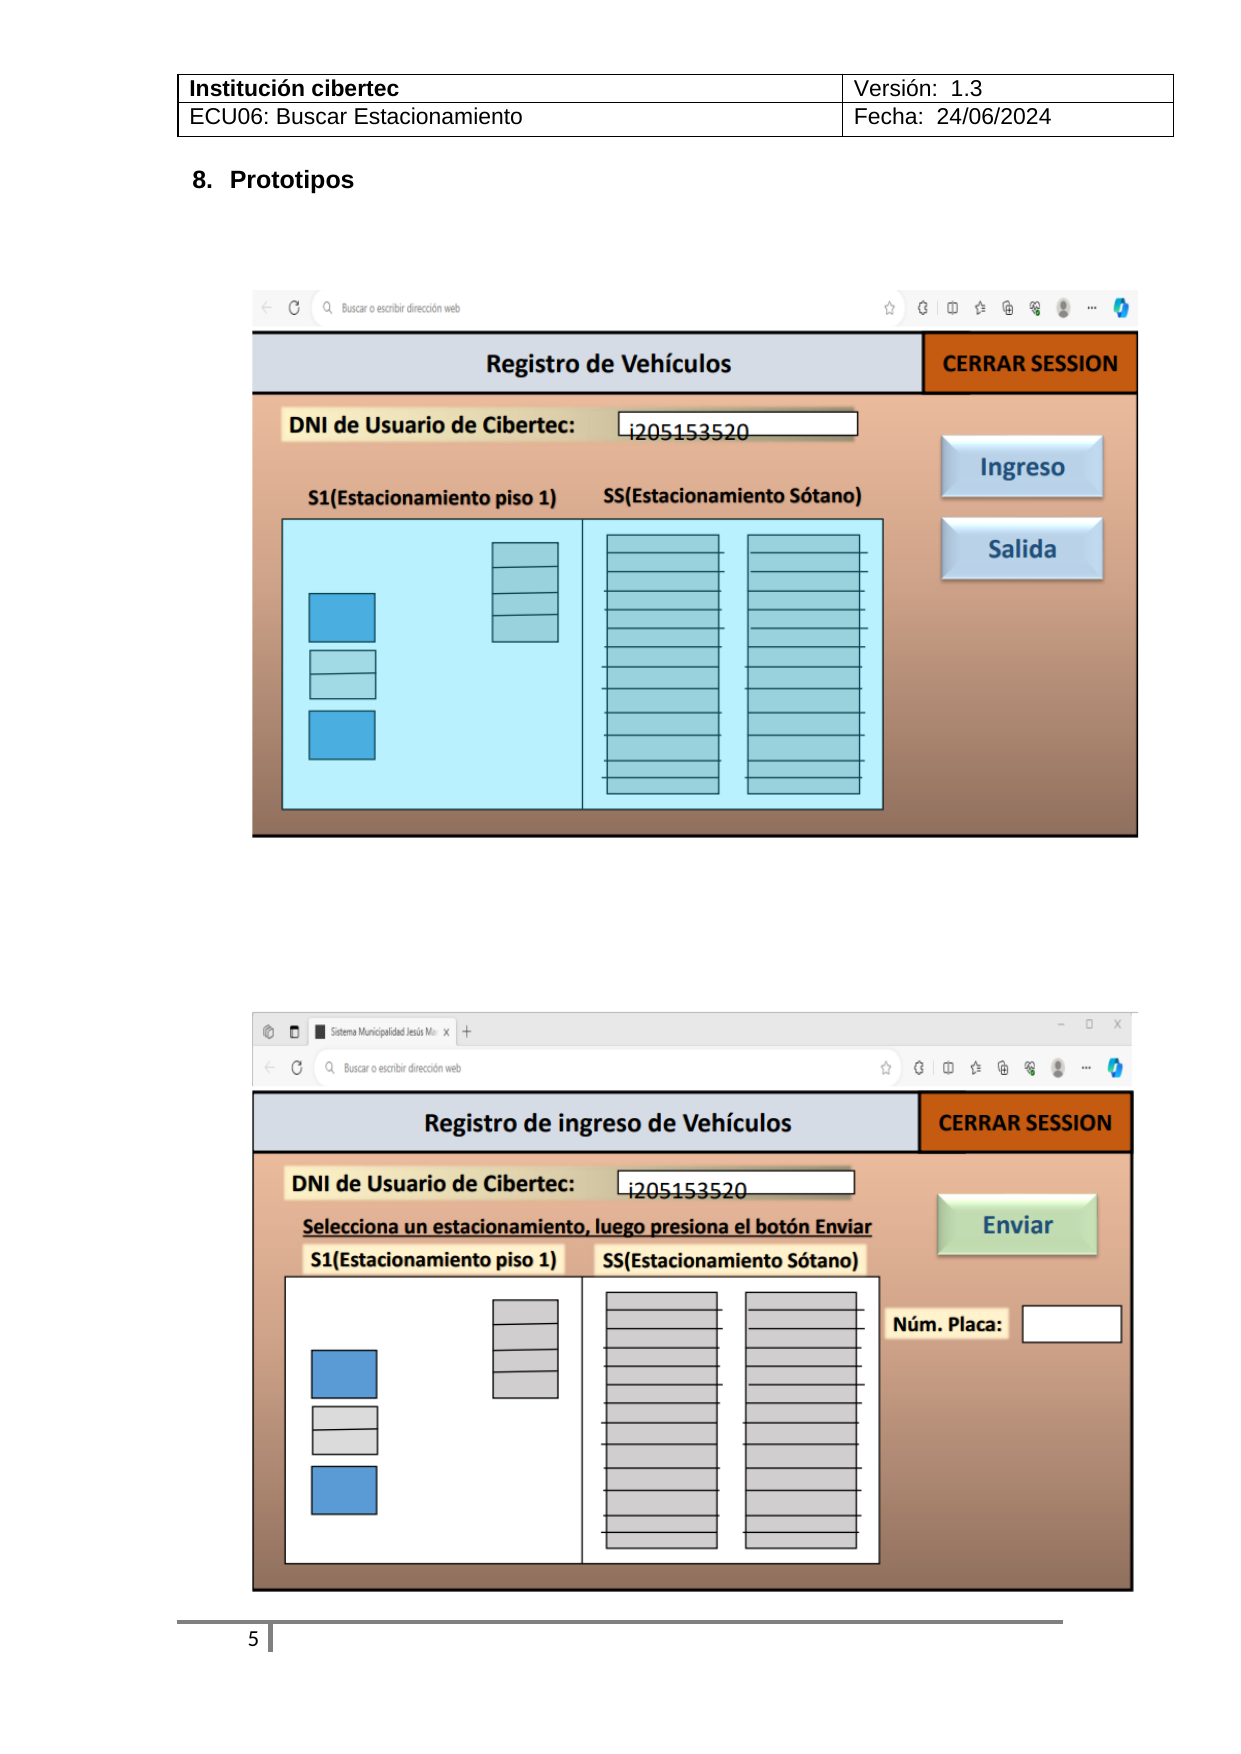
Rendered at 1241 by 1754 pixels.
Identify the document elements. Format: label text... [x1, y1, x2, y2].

subtitle Prototipos [192, 165, 1063, 194]
picture [252, 1011, 1139, 1602]
picture [252, 290, 1139, 846]
